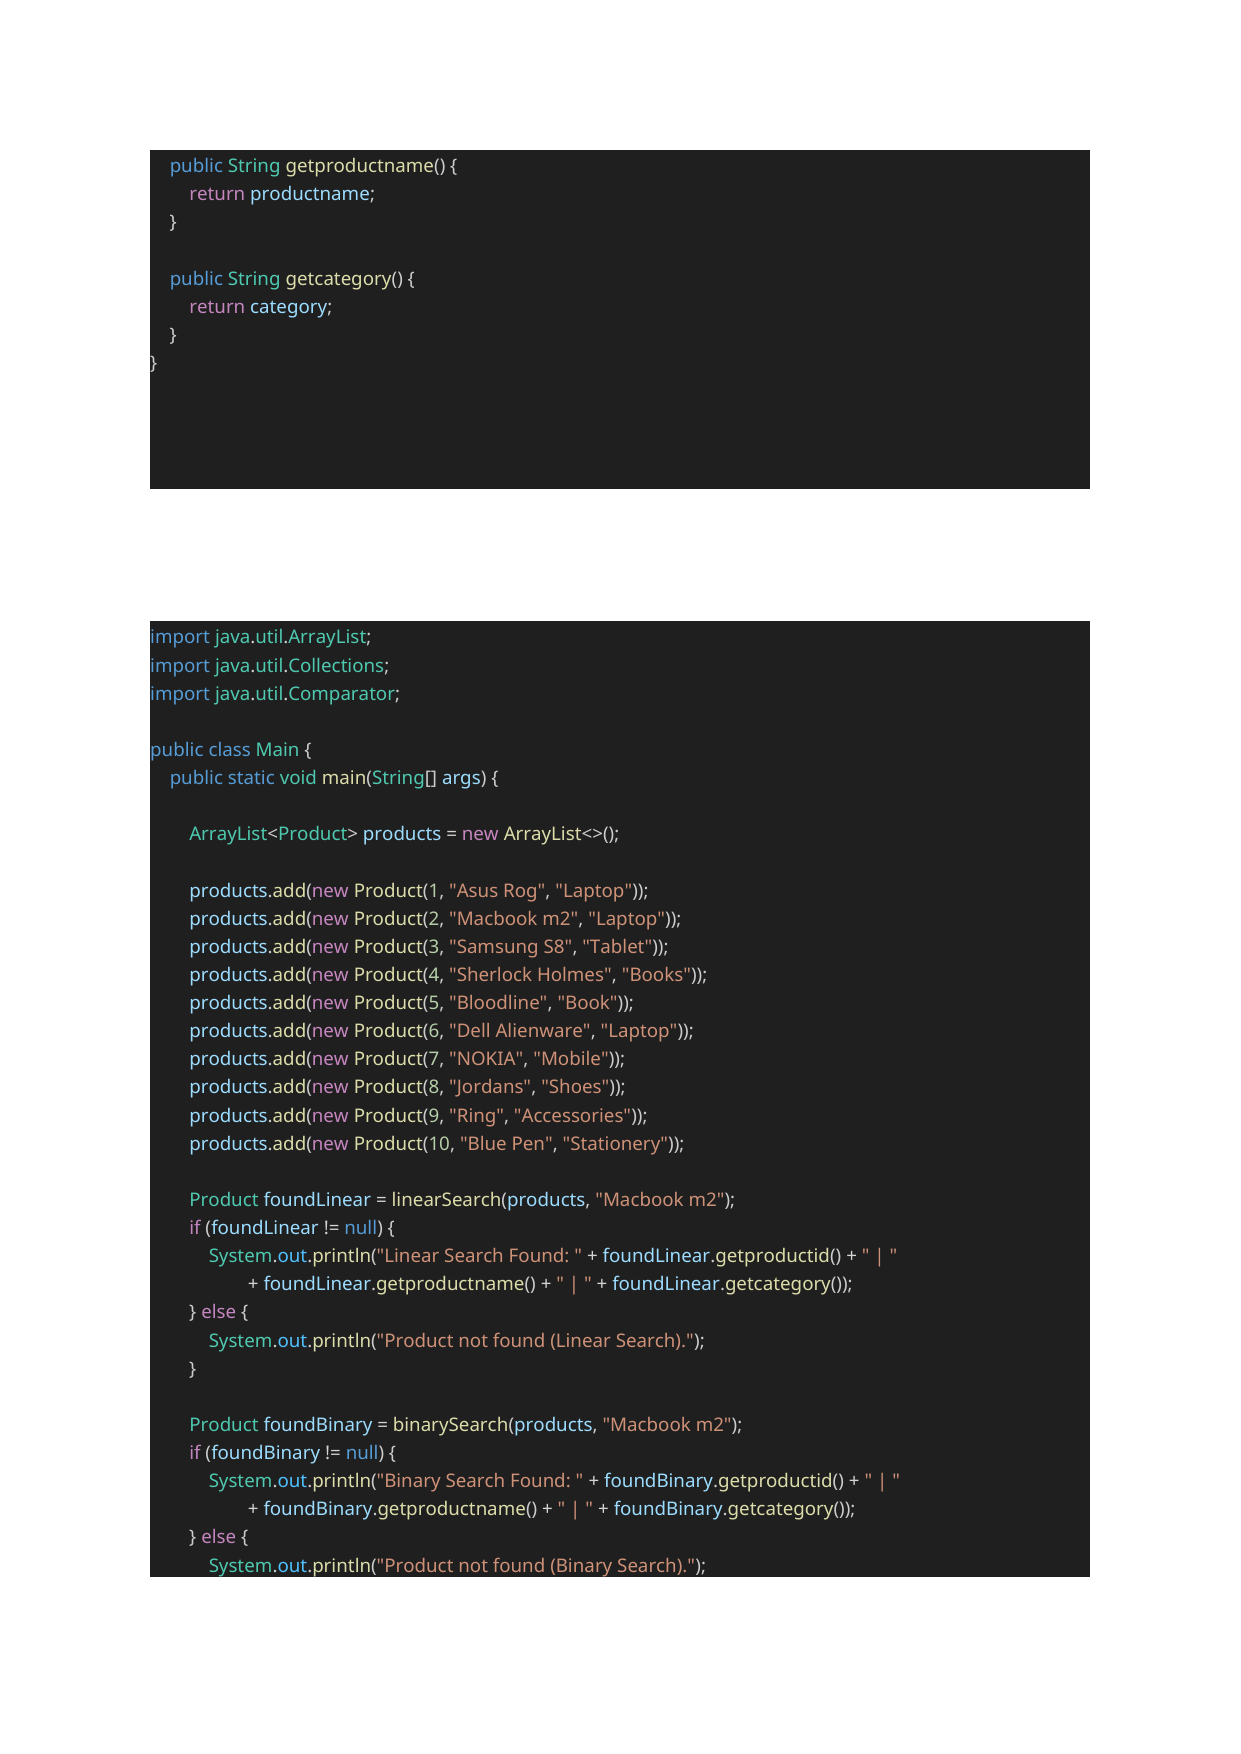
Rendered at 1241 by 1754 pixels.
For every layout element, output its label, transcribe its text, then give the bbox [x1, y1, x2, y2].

text + foundLinear.getproductname() + " | " + foundLinear.getcategory()); [150, 1268, 1090, 1296]
text public String getproductname() { [150, 150, 1090, 178]
text } else { [150, 1521, 1090, 1549]
text } [150, 319, 1090, 347]
text products.add(new Product(10, "Blue Pen", "Stationery")); [150, 1127, 1090, 1156]
text Product foundLinear = linearSearch(products, "Macbook m2"); [150, 1184, 1090, 1212]
text return productname; [150, 178, 1090, 206]
text } [150, 206, 1090, 234]
text products.add(new Product(8, "Jordans", "Shoes")); [150, 1071, 1090, 1099]
text products.add(new Product(7, "NOKIA", "Mobile")); [150, 1043, 1090, 1071]
text public class Main { [150, 734, 1090, 762]
text return category; [150, 291, 1090, 319]
text public static void main(String[] args) { [150, 762, 1090, 790]
text products.add(new Product(1, "Asus Rog", "Laptop")); [150, 874, 1090, 902]
text System.out.println("Linear Search Found: " + foundLinear.getproductid() + " | " [150, 1240, 1090, 1268]
text System.out.println("Product not found (Linear Search)."); [150, 1324, 1090, 1352]
text } [150, 1352, 1090, 1381]
text products.add(new Product(4, "Sherlock Holmes", "Books")); [150, 959, 1090, 987]
text if (foundBinary != null) { [150, 1437, 1090, 1465]
text public String getcategory() { [150, 262, 1090, 291]
text import java.util.Collections; [150, 649, 1090, 677]
text products.add(new Product(2, "Macbook m2", "Laptop")); [150, 902, 1090, 931]
text import java.util.Comparator; [150, 677, 1090, 706]
text products.add(new Product(9, "Ring", "Accessories")); [150, 1099, 1090, 1127]
text ArrayList<Product> products = new ArrayList<>(); [150, 818, 1090, 846]
text System.out.println("Product not found (Binary Search)."); [150, 1549, 1090, 1577]
text + foundBinary.getproductname() + " | " + foundBinary.getcategory()); [150, 1493, 1090, 1521]
text import java.util.ArrayList; [150, 621, 1090, 649]
text } else { [150, 1296, 1090, 1324]
text } [150, 347, 1090, 375]
text Product foundBinary = binarySearch(products, "Macbook m2"); [150, 1409, 1090, 1437]
text if (foundLinear != null) { [150, 1212, 1090, 1240]
text System.out.println("Binary Search Found: " + foundBinary.getproductid() + " | " [150, 1465, 1090, 1493]
text products.add(new Product(6, "Dell Alienware", "Laptop")); [150, 1015, 1090, 1043]
text products.add(new Product(3, "Samsung S8", "Tablet")); [150, 931, 1090, 959]
text products.add(new Product(5, "Bloodline", "Book")); [150, 987, 1090, 1015]
